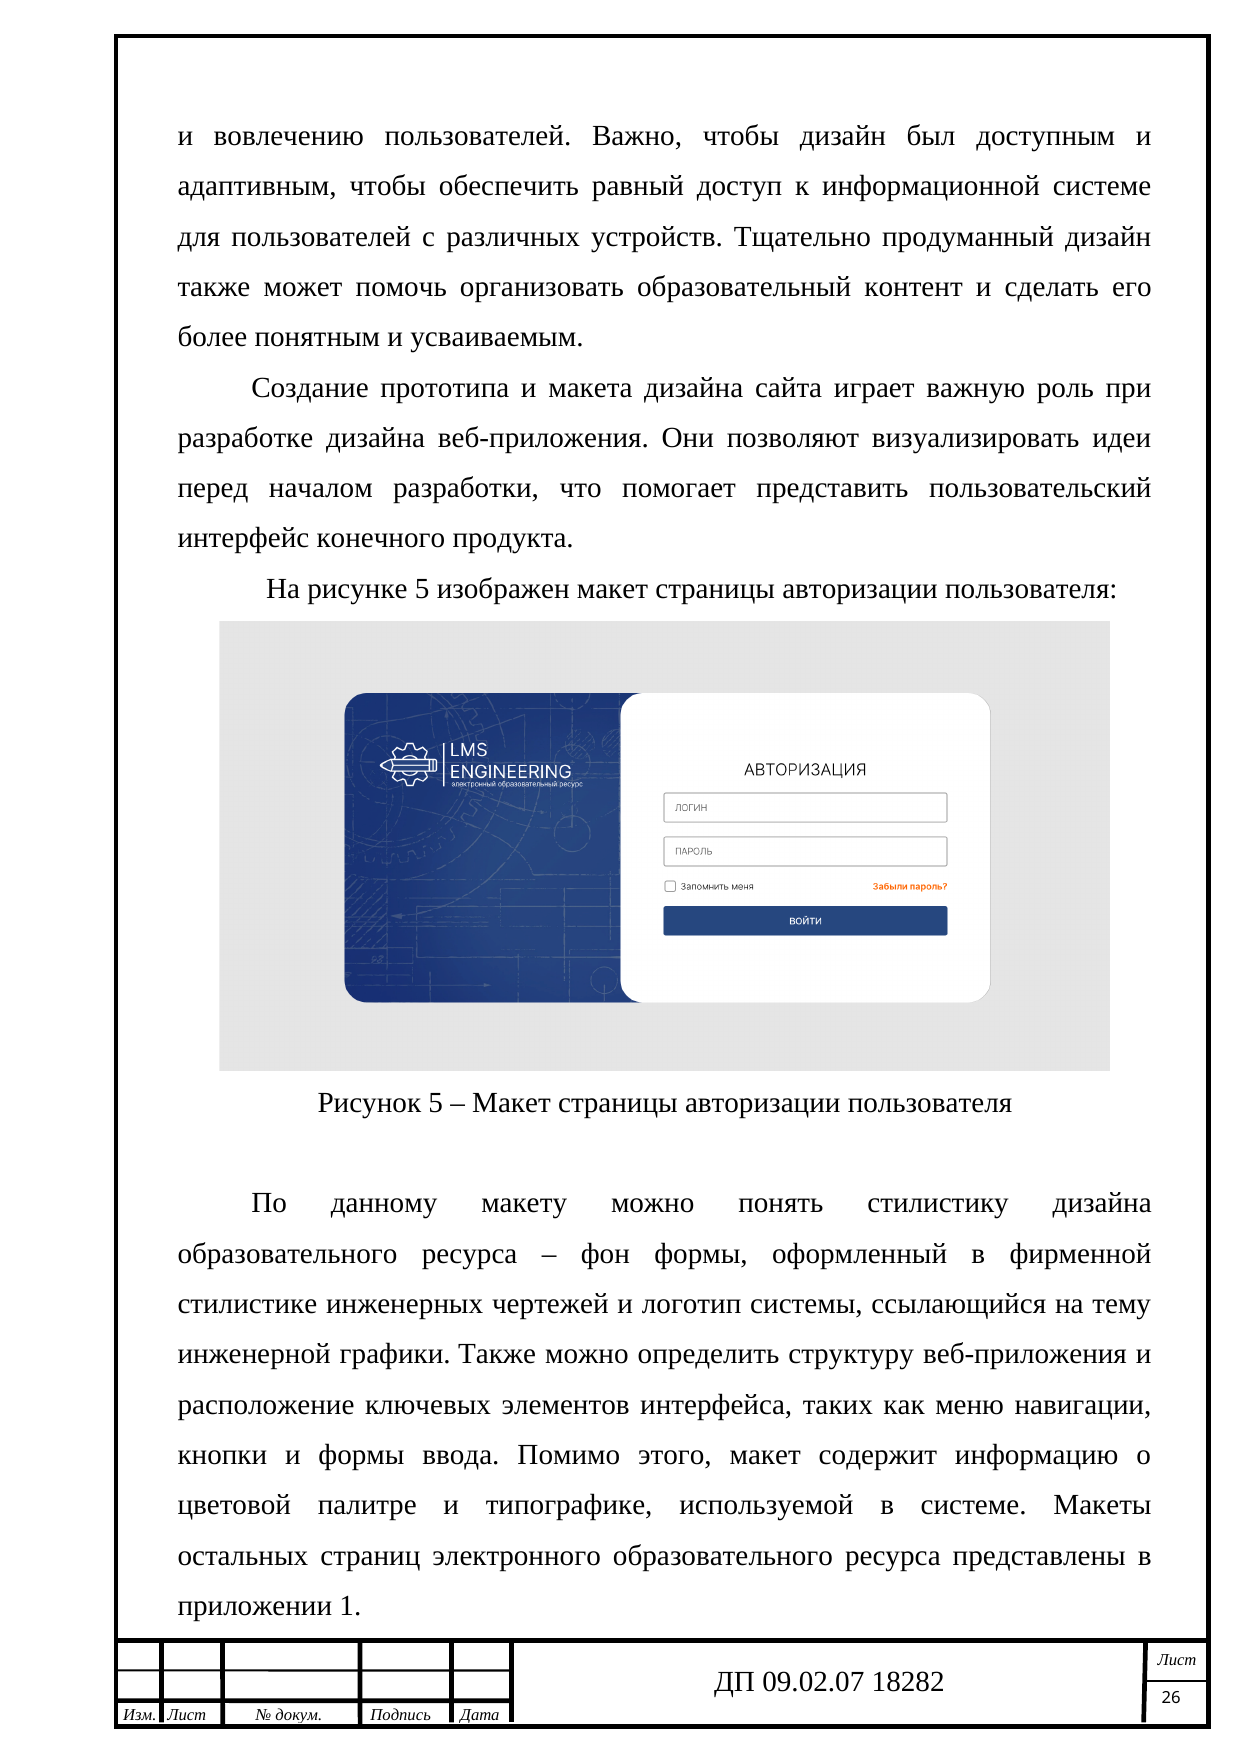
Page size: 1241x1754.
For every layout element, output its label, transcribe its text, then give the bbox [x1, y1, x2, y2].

text Рисунок 5 – Макет страницы авторизации пользователя [177, 1085, 1152, 1118]
text По данному макету можно понять стилистику дизайна образовательного ресурса – фон формы, оформленный в фирменной стилистике инженерных чертежей и логотип системы, ссылающийся на тему инженерной графики. Также можно определить структуру веб-приложения и расположение ключевых элементов интерфейса, таких как меню навигации, кнопки и формы ввода. Помимо этого, макет содержит информацию о цветовой палитре и типографике, используемой в системе. Макеты остальных страниц электронного образовательного ресурса представлены в приложении 1. [177, 1186, 1152, 1622]
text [177, 118, 1152, 353]
picture [219, 621, 1110, 1071]
text На рисунке 5 изображен макет страницы авторизации пользователя: [177, 571, 1152, 604]
text Создание прототипа и макета дизайна сайта играет важную роль при разработке дизайна веб-приложения. Они позволяют визуализировать идеи перед началом разработки, что помогает представить пользовательский интерфейс конечного продукта. [177, 370, 1152, 554]
